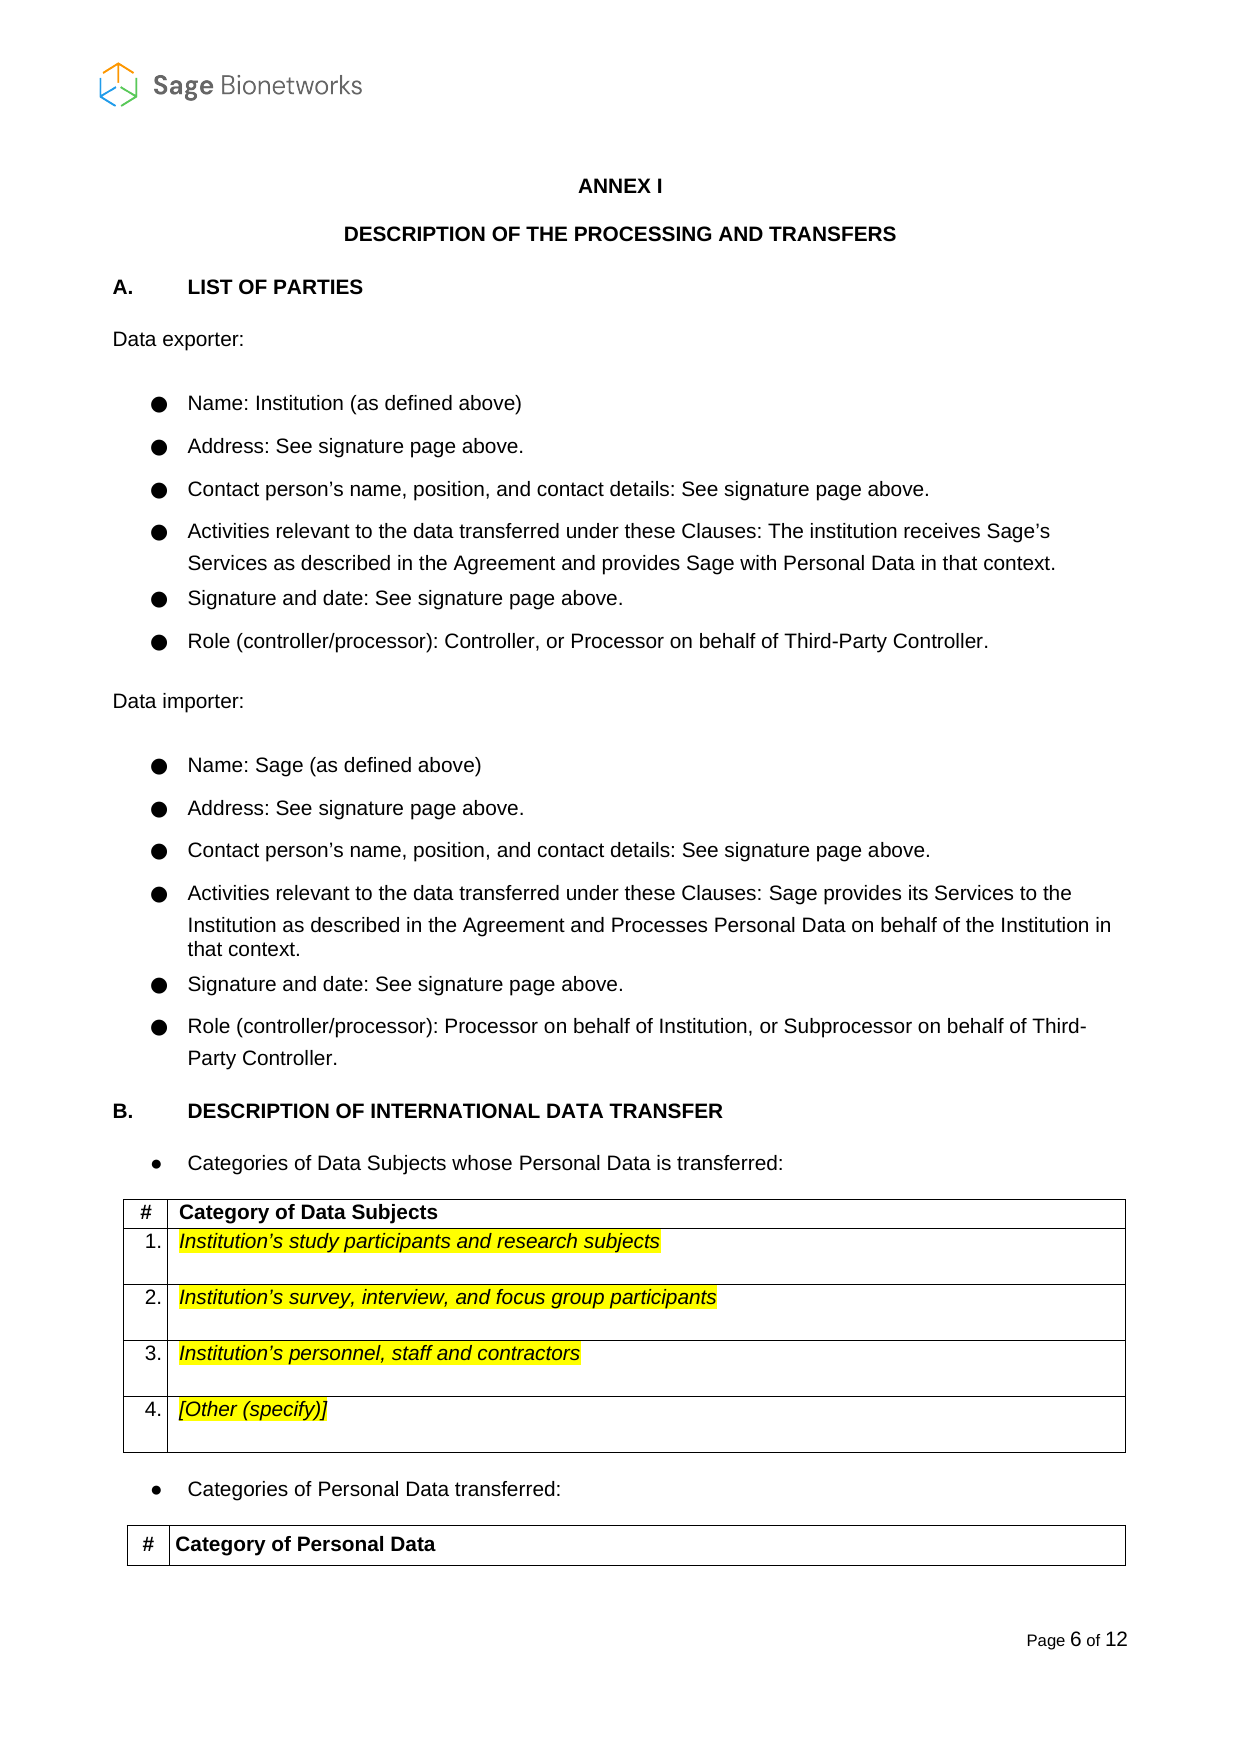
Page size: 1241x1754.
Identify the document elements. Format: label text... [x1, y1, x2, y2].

list DESCRIPTION OF INTERNATIONAL DATA TRANSFER [112, 1098, 1128, 1122]
table_cell [124, 1229, 167, 1284]
list Address: See signature page above. [150, 784, 1128, 827]
text DESCRIPTION OF THE PROCESSING AND TRANSFERS [112, 222, 1128, 246]
list Categories of Personal Data transferred: [150, 1477, 1128, 1501]
list Activities relevant to the data transferred under these Clauses: Sage provides its Services to the Institution as described in the Agreement and Processes Personal Data on behalf of the Institution in that context. [150, 870, 1128, 960]
text ANNEX I [112, 174, 1128, 198]
list Signature and date: See signature page above. [150, 960, 1128, 1003]
table_cell Institution’s personnel, staff and contractors [168, 1341, 1125, 1396]
table_cell Institution’s study participants and research subjects [168, 1229, 1125, 1284]
list Name: Institution (as defined above) [150, 380, 1128, 423]
table_cell [124, 1397, 167, 1452]
table_header # [124, 1200, 167, 1228]
list Categories of Data Subjects whose Personal Data is transferred: [150, 1151, 1128, 1175]
table_cell [Other (specify)] [168, 1397, 1125, 1452]
list Activities relevant to the data transferred under these Clauses: The institution receives Sage’s Services as described in the Agreement and provides Sage with Personal Data in that context. [150, 508, 1128, 575]
list Contact person’s name, position, and contact details: See signature page above. [150, 827, 1128, 870]
table_header Category of Personal Data [170, 1526, 1125, 1565]
list Signature and date: See signature page above. [150, 575, 1128, 617]
text Data importer: [112, 689, 1128, 713]
table_cell [124, 1341, 167, 1396]
picture [99, 62, 362, 107]
table_cell [124, 1285, 167, 1340]
table_header Category of Data Subjects [168, 1200, 1125, 1228]
table_cell Institution’s survey, interview, and focus group participants [168, 1285, 1125, 1340]
list LIST OF PARTIES [112, 274, 1128, 298]
list Address: See signature page above. [150, 423, 1128, 465]
list Contact person’s name, position, and contact details: See signature page above. [150, 465, 1128, 508]
text Data exporter: [112, 327, 1128, 351]
list Role (controller/processor): Processor on behalf of Institution, or Subprocessor on behalf of Third-Party Controller. [150, 1003, 1128, 1070]
table_header # [128, 1526, 169, 1565]
list Role (controller/processor): Controller, or Processor on behalf of Third-Party Controller. [150, 617, 1128, 660]
list Name: Sage (as defined above) [150, 742, 1128, 784]
